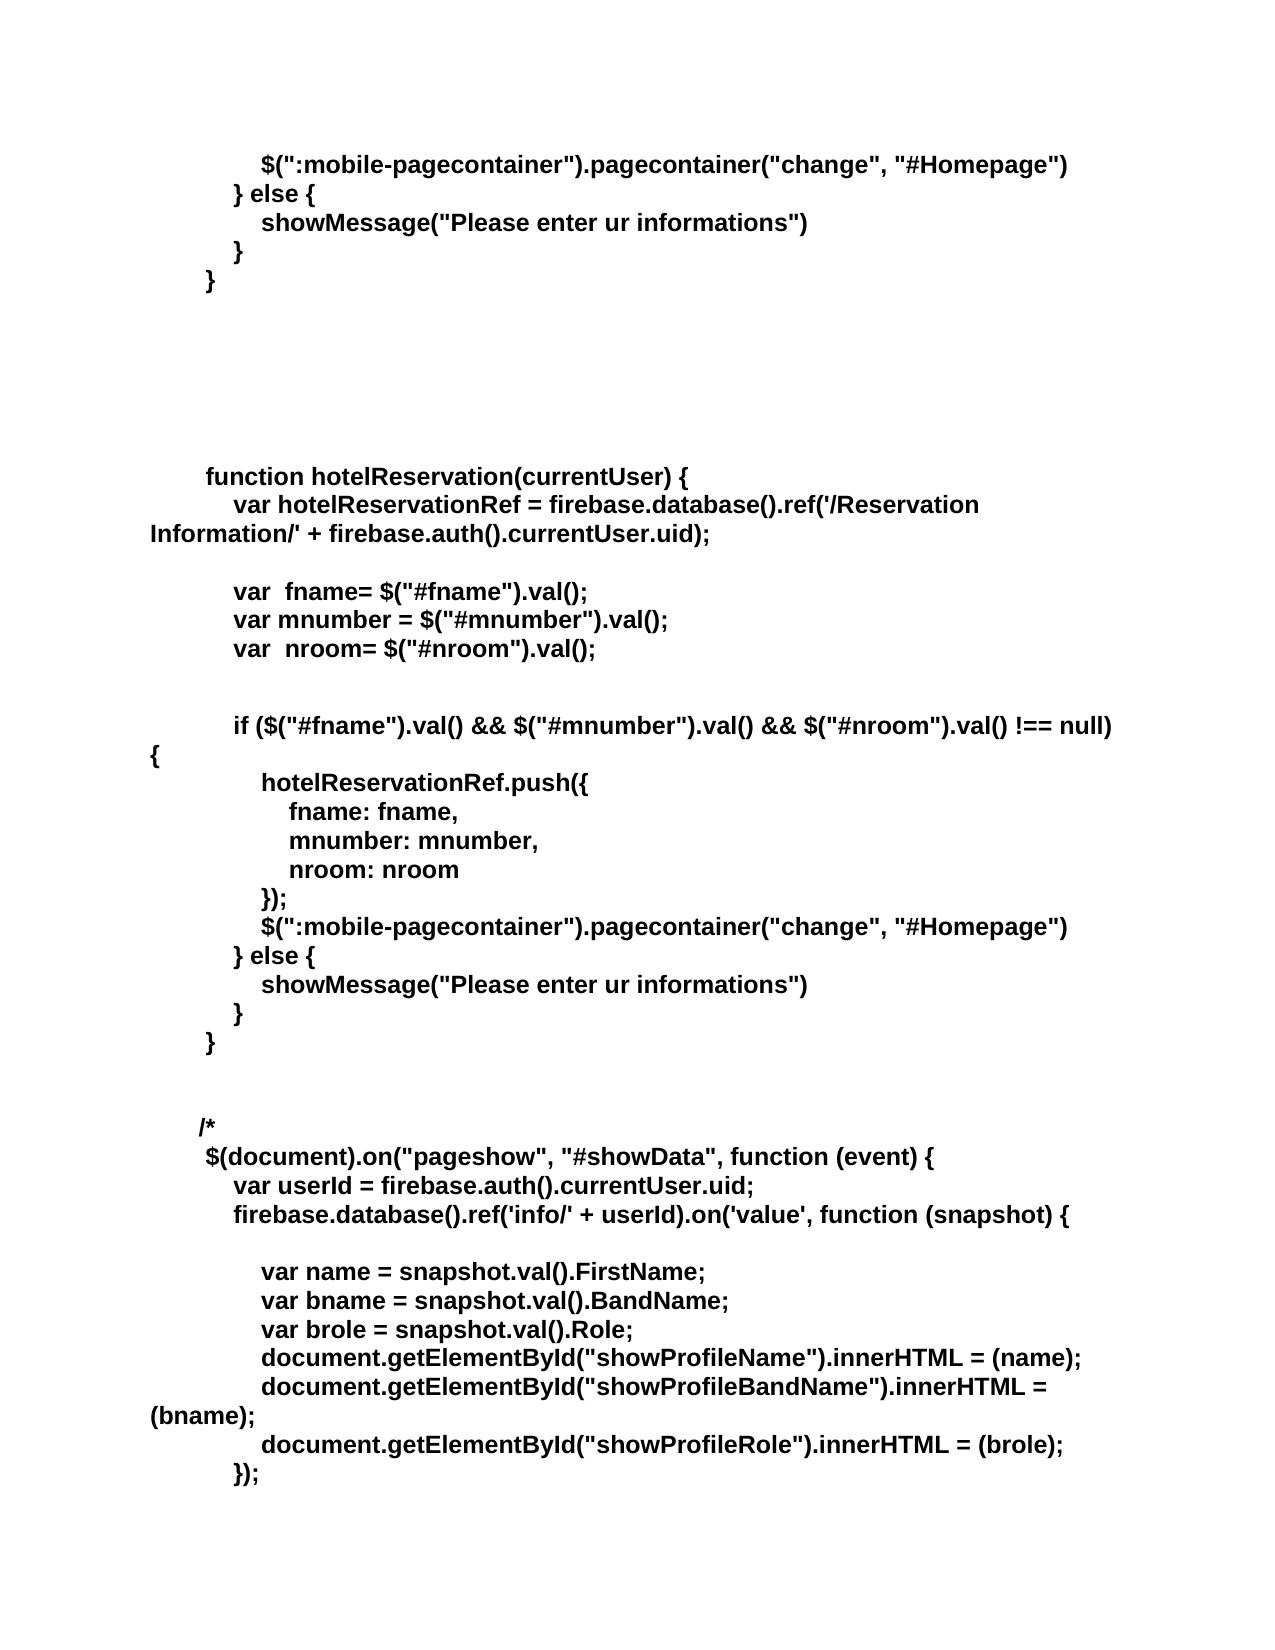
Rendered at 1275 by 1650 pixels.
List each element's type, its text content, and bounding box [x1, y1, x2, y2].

text $(document).on("pageshow", "#showData", function (event) { [150, 1142, 1125, 1171]
text var brole = snapshot.val().Role; [150, 1315, 1125, 1343]
text } [150, 998, 1125, 1027]
text var mnumber = $("#mnumber").val(); [150, 605, 1125, 634]
text var hotelReservationRef = firebase.database().ref('/Reservation Information/' + firebase.auth().currentUser.uid); [150, 490, 1125, 548]
text firebase.database().ref('info/' + userId).on('value', function (snapshot) { [150, 1200, 1125, 1228]
text }); [150, 883, 1125, 912]
text function hotelReservation(currentUser) { [150, 462, 1125, 490]
text document.getElementById("showProfileName").innerHTML = (name); [150, 1343, 1125, 1372]
text showMessage("Please enter ur informations") [150, 970, 1125, 998]
text showMessage("Please enter ur informations") [150, 207, 1125, 236]
text var fname= $("#fname").val(); [150, 577, 1125, 605]
text mnumber: mnumber, [150, 826, 1125, 855]
text document.getElementById("showProfileBandName").innerHTML = (bname); [150, 1372, 1125, 1430]
text $(":mobile-pagecontainer").pagecontainer("change", "#Homepage") [150, 150, 1125, 179]
text } [150, 236, 1125, 265]
text var name = snapshot.val().FirstName; [150, 1257, 1125, 1286]
text document.getElementById("showProfileRole").innerHTML = (brole); [150, 1430, 1125, 1458]
text } [150, 265, 1125, 294]
text var userId = firebase.auth().currentUser.uid; [150, 1171, 1125, 1200]
text /* [150, 1113, 1125, 1142]
text $(":mobile-pagecontainer").pagecontainer("change", "#Homepage") [150, 912, 1125, 941]
text fname: fname, [150, 797, 1125, 826]
text } else { [150, 179, 1125, 207]
text hotelReservationRef.push({ [150, 768, 1125, 797]
text } [150, 1027, 1125, 1056]
text nroom: nroom [150, 855, 1125, 883]
text }); [150, 1458, 1125, 1487]
text var nroom= $("#nroom").val(); [150, 634, 1125, 663]
text if ($("#fname").val() && $("#mnumber").val() && $("#nroom").val() !== null) { [150, 711, 1125, 768]
text var bname = snapshot.val().BandName; [150, 1286, 1125, 1315]
text } else { [150, 941, 1125, 970]
